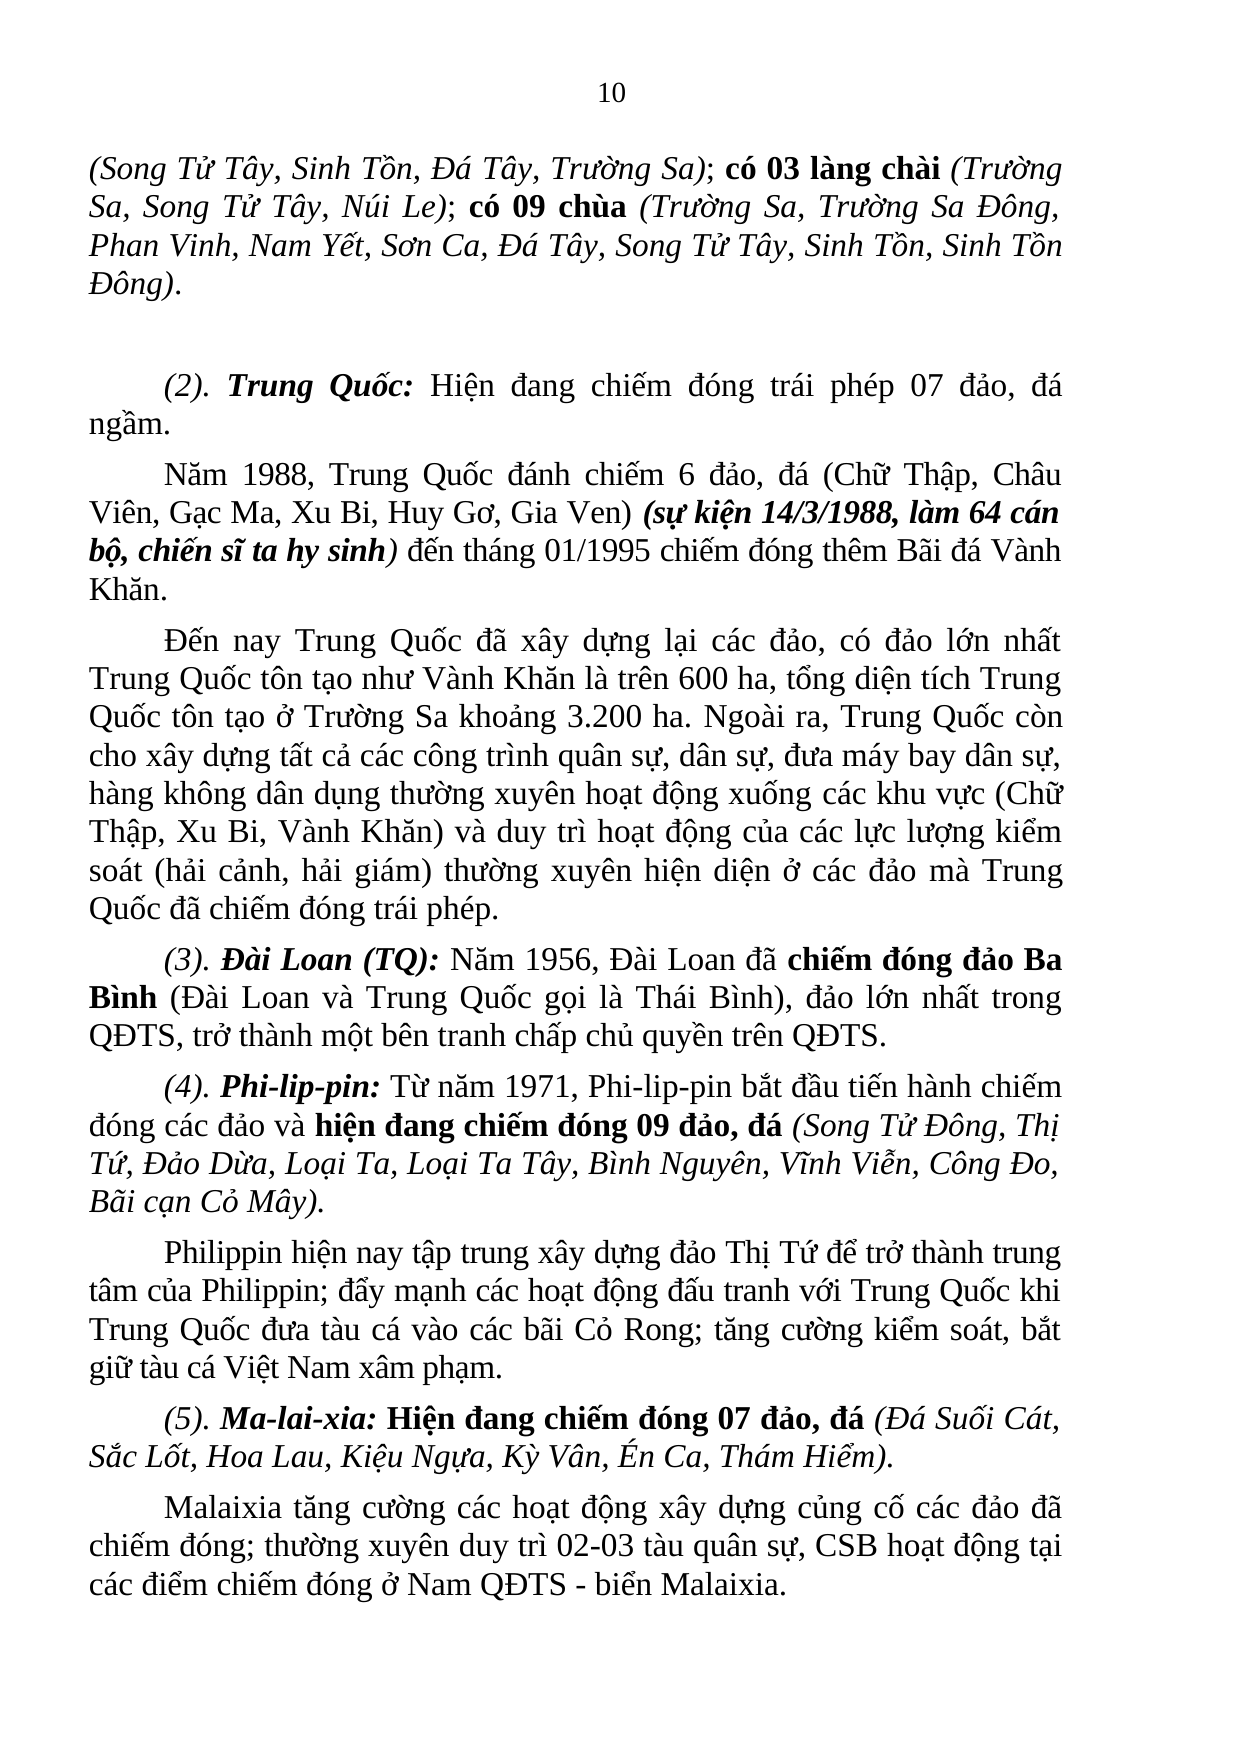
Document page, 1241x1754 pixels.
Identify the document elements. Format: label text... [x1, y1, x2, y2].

text (5). Ma-lai-xia: Hiện đang chiếm đóng 07 đảo, đá (Đá Suối Cát, Sắc Lốt, Hoa Lau, Kiệu Ngựa, Kỳ Vân, Én Ca, Thám Hiểm). [89, 1398, 1063, 1475]
text (4). Phi-lip-pin: Từ năm 1971, Phi-lip-pin bắt đầu tiến hành chiếm đóng các đảo và hiện đang chiếm đóng 09 đảo, đá (Song Tử Đông, Thị Tứ, Đảo Dừa, Loại Ta, Loại Ta Tây, Bình Nguyên, Vĩnh Viễn, Công Đo, Bãi cạn Cỏ Mây). [89, 1067, 1063, 1220]
text Đến nay Trung Quốc đã xây dựng lại các đảo, có đảo lớn nhất Trung Quốc tôn tạo như Vành Khăn là trên 600 ha, tổng diện tích Trung Quốc tôn tạo ở Trường Sa khoảng 3.200 ha. Ngoài ra, Trung Quốc còn cho xây dựng tất cả các công trình quân sự, dân sự, đưa máy bay dân sự, hàng không dân dụng thường xuyên hoạt động xuống các khu vực (Chữ Thập, Xu Bi, Vành Khăn) và duy trì hoạt động của các lực lượng kiểm soát (hải cảnh, hải giám) thường xuyên hiện diện ở các đảo mà Trung Quốc đã chiếm đóng trái phép. [89, 620, 1063, 927]
text Năm 1988, Trung Quốc đánh chiếm 6 đảo, đá (Chữ Thập, Châu Viên, Gạc Ma, Xu Bi, Huy Gơ, Gia Ven) (sự kiện 14/3/1988, làm 64 cán bộ, chiến sĩ ta hy sinh) đến tháng 01/1995 chiếm đóng thêm Bãi đá Vành Khăn. [89, 454, 1063, 607]
text Philippin hiện nay tập trung xây dựng đảo Thị Tứ để trở thành trung tâm của Philippin; đẩy mạnh các hoạt động đấu tranh với Trung Quốc khi Trung Quốc đưa tàu cá vào các bãi Cỏ Rong; tăng cường kiểm soát, bắt giữ tàu cá Việt Nam xâm phạm. [89, 1232, 1063, 1386]
text (3). Đài Loan (TQ): Năm 1956, Đài Loan đã chiếm đóng đảo Ba Bình (Đài Loan và Trung Quốc gọi là Thái Bình), đảo lớn nhất trong QĐTS, trở thành một bên tranh chấp chủ quyền trên QĐTS. [89, 939, 1063, 1054]
text Malaixia tăng cường các hoạt động xây dựng củng cố các đảo đã chiếm đóng; thường xuyên duy trì 02-03 tàu quân sự, CSB hoạt động tại các điểm chiếm đóng ở Nam QĐTS - biển Malaixia. [89, 1487, 1063, 1602]
text (2). Trung Quốc: Hiện đang chiếm đóng trái phép 07 đảo, đá ngầm. [89, 365, 1063, 442]
